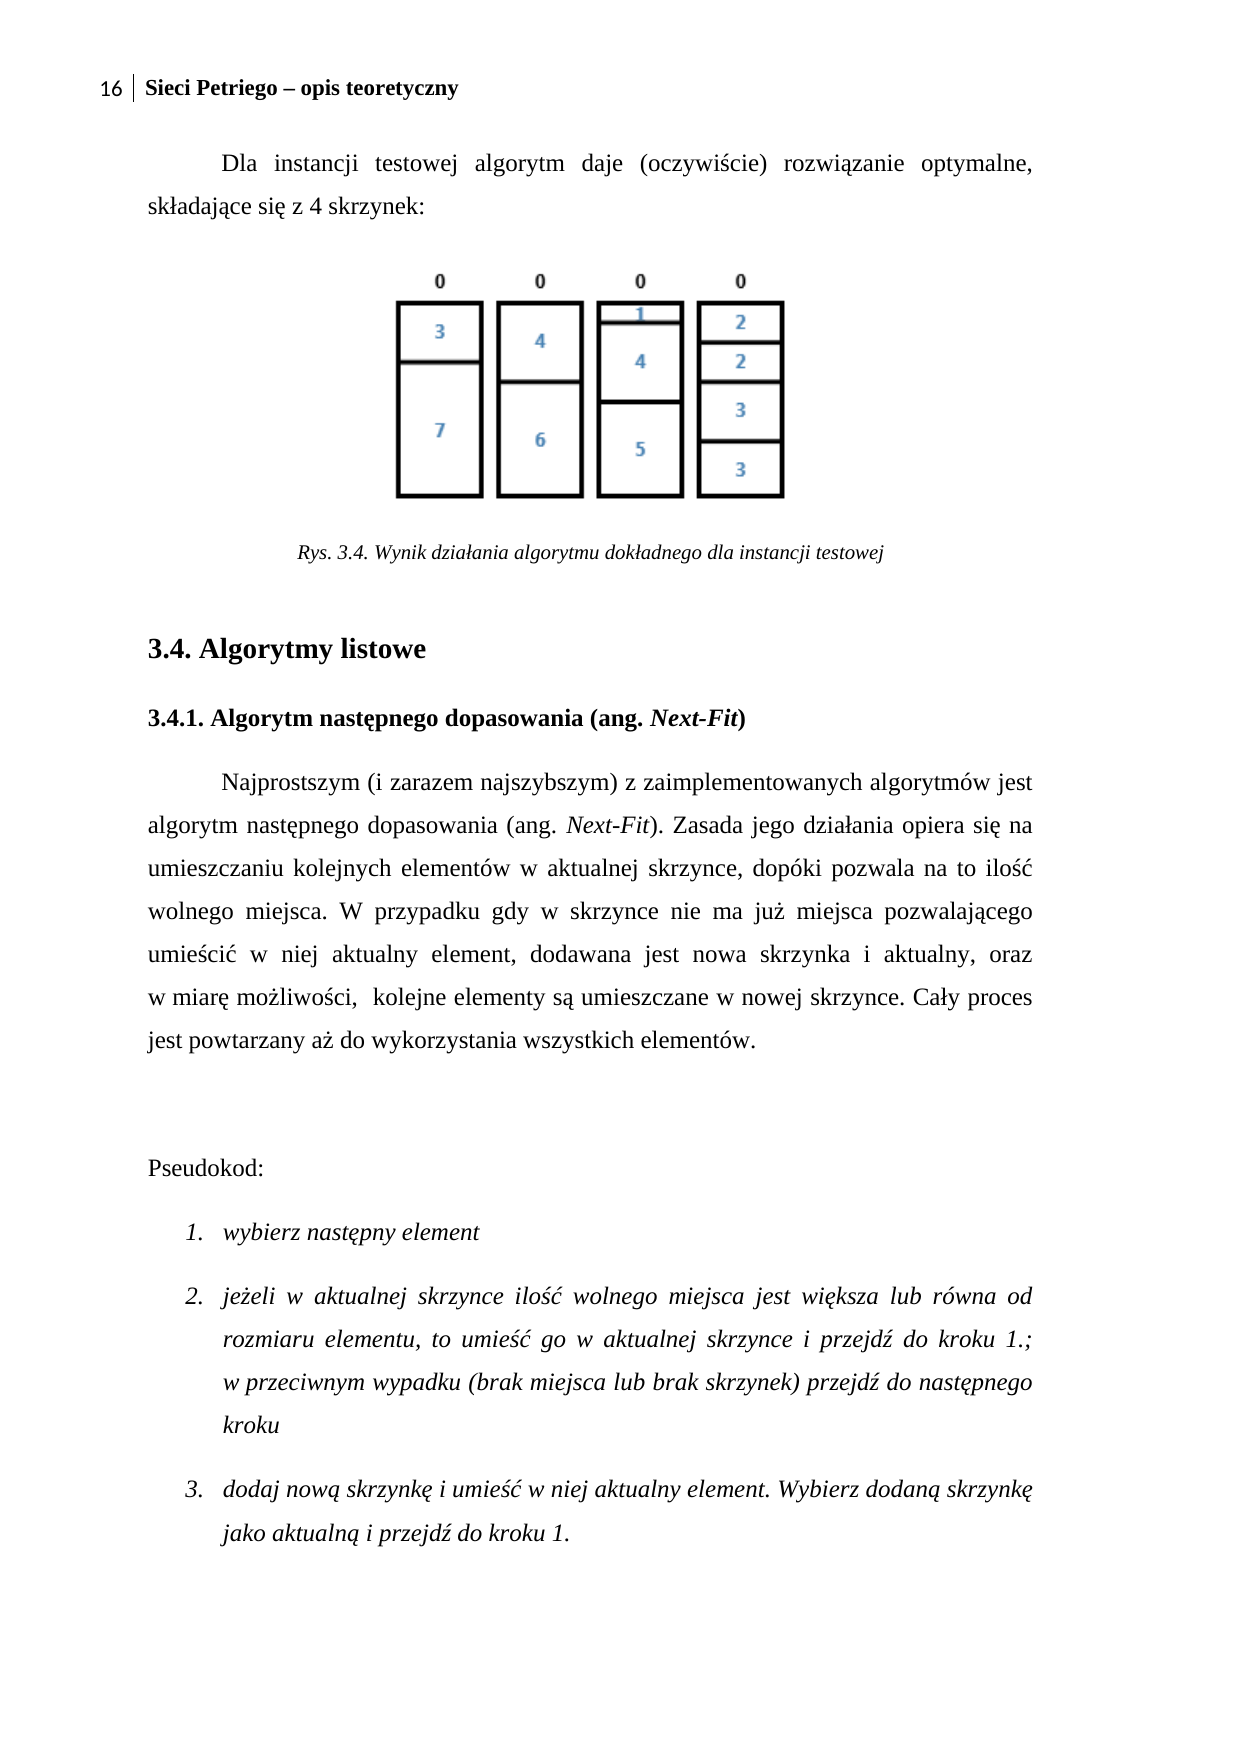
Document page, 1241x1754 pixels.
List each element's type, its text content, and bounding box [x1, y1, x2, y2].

list jeżeli w aktualnej skrzynce ilość wolnego miejsca jest większa lub równa od rozmiaru elementu, to umieść go w aktualnej skrzynce i przejdź do kroku 1.; w przeciwnym wypadku (brak miejsca lub brak skrzynek) przejdź do następnego kroku [185, 1281, 1033, 1439]
text 3.4.1. Algorytm następnego dopasowania (ang. Next-Fit) [148, 703, 1033, 731]
text Pseudokod: [148, 1153, 1033, 1182]
text Rys. 3.4. Wynik działania algorytmu dokładnego dla instancji testowej [148, 540, 1033, 564]
text Dla instancji testowej algorytm daje (oczywiście) rozwiązanie optymalne, składające się z 4 skrzynek: [148, 148, 1033, 219]
list dodaj nową skrzynkę i umieść w niej aktualny element. Wybierz dodaną skrzynkę jako aktualną i przejdź do kroku 1. [185, 1474, 1033, 1546]
list wybierz następny element [185, 1217, 1033, 1246]
text Najprostszym (i zarazem najszybszym) z zaimplementowanych algorytmów jest algorytm następnego dopasowania (ang. Next-Fit). Zasada jego działania opiera się na umieszczaniu kolejnych elementów w aktualnej skrzynce, dopóki pozwala na to ilość wolnego miejsca. W przypadku gdy w skrzynce nie ma już miejsca pozwalającego umieścić w niej aktualny element, dodawana jest nowa skrzynka i aktualny, oraz w miarę możliwości, kolejne elementy są umieszczane w nowej skrzynce. Cały proces jest powtarzany aż do wykorzystania wszystkich elementów. [148, 767, 1033, 1054]
text 3.4. Algorytmy listowe [148, 632, 1033, 665]
picture [390, 254, 791, 505]
